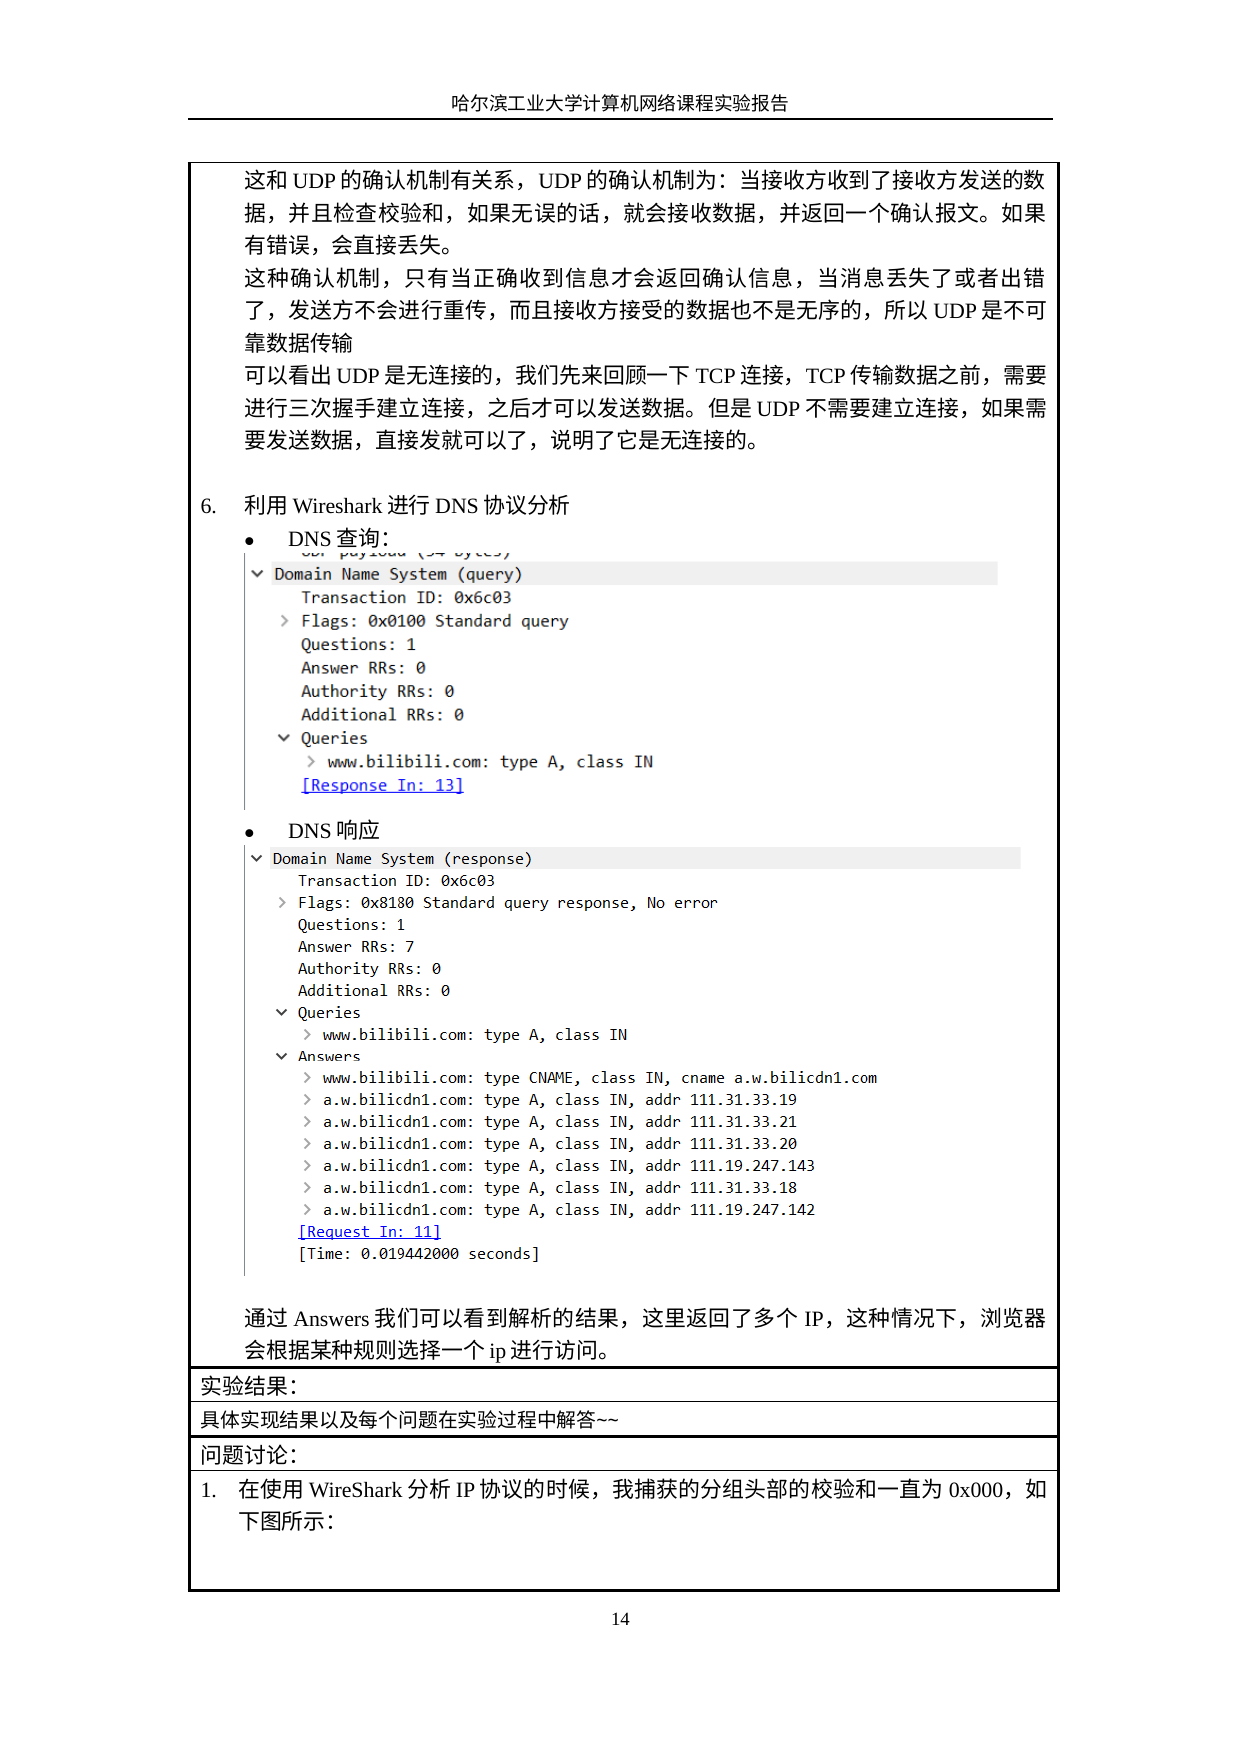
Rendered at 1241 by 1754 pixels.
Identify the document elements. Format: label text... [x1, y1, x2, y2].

table_cell 具体实现结果以及每个问题在实验过程中解答~~ [191, 1402, 1057, 1435]
table_cell 问题讨论： [191, 1438, 1057, 1470]
table_cell 实验结果： [191, 1369, 1057, 1401]
picture [244, 553, 998, 810]
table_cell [191, 1471, 1057, 1589]
picture [244, 845, 1021, 1276]
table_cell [191, 163, 1057, 1366]
